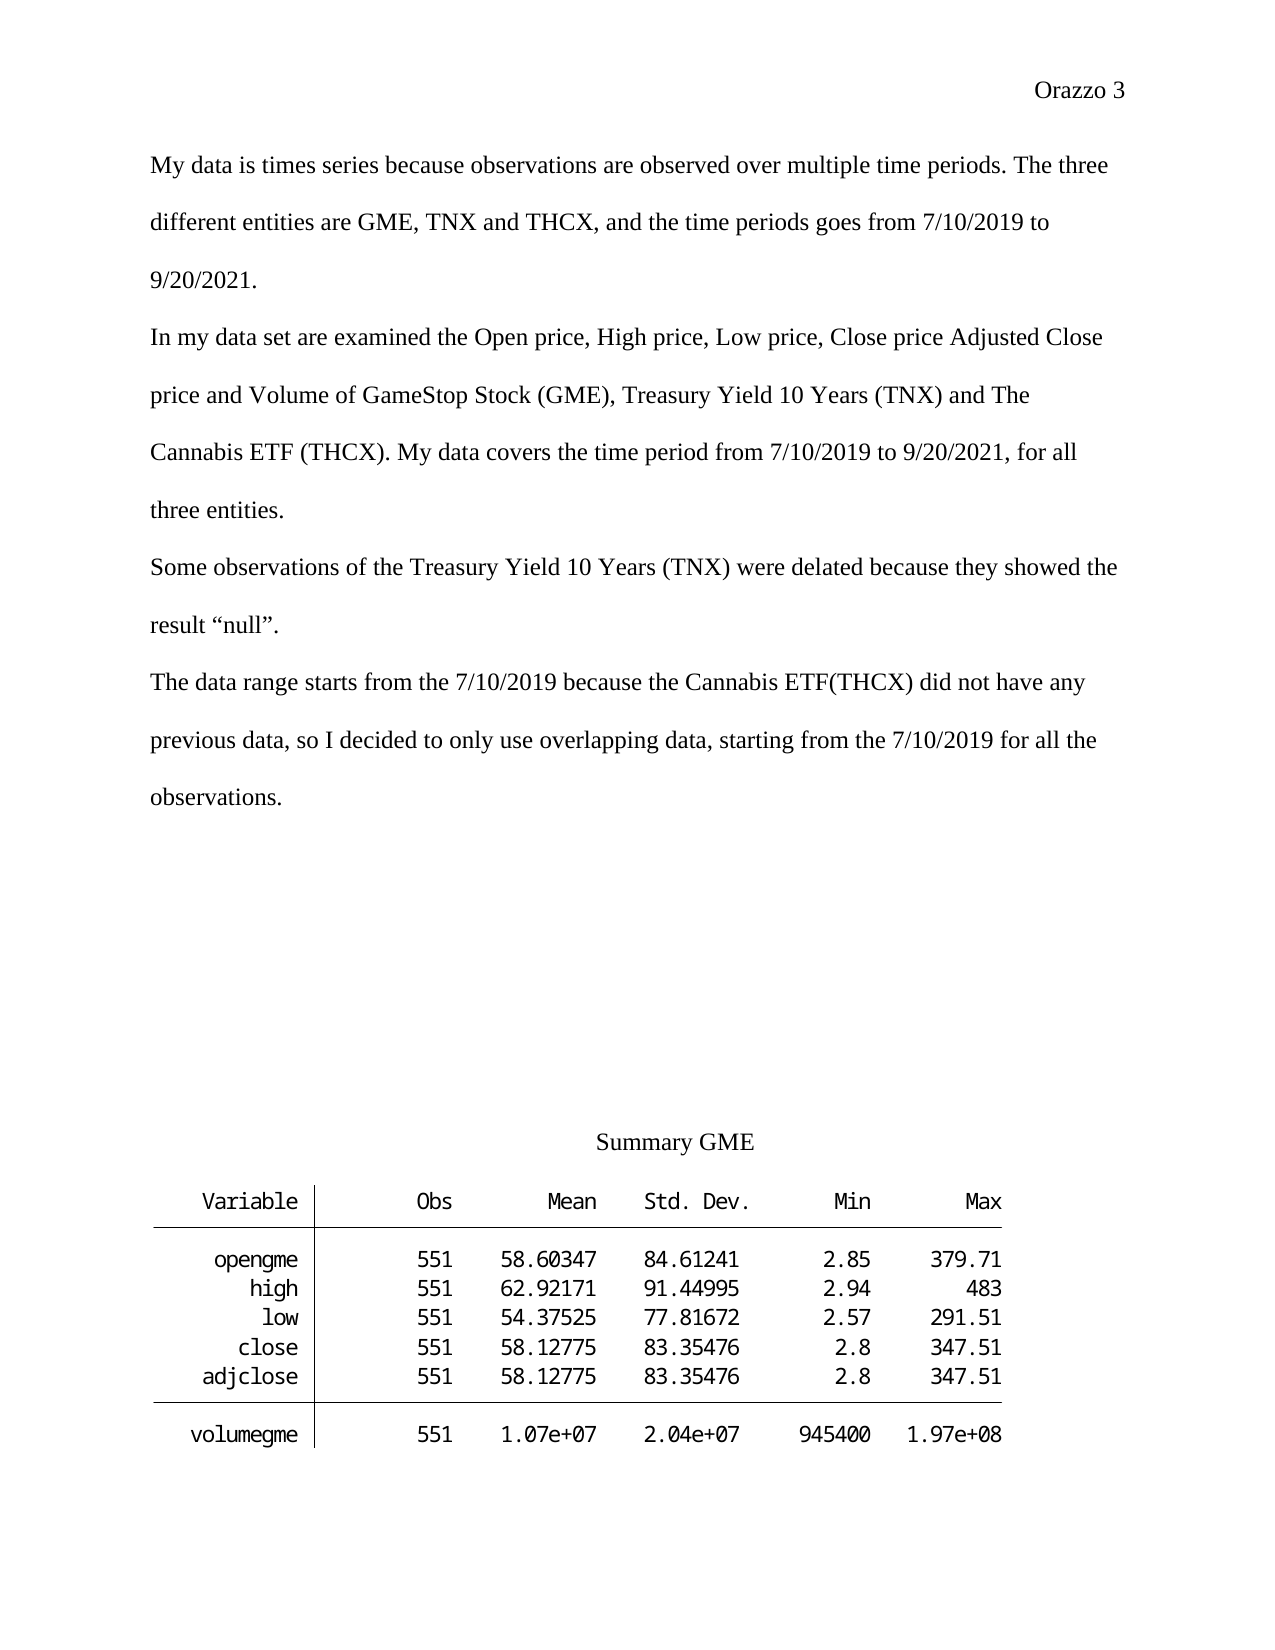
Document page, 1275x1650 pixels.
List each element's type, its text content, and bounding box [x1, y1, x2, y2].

text Summary GME [225, 1127, 1125, 1156]
text My data is times series because observations are observed over multiple time periods. The three different entities are GME, TNX and THCX, and the time periods goes from 7/10/2019 to 9/20/2021. [150, 150, 1125, 294]
text In my data set are examined the Open price, High price, Low price, Close price Adjusted Close price and Volume of GameStop Stock (GME), Treasury Yield 10 Years (TNX) and The Cannabis ETF (THCX). My data covers the time period from 7/10/2019 to 9/20/2021, for all three entities. [150, 322, 1125, 524]
text Some observations of the Treasury Yield 10 Years (TNX) were delated because they showed the result “null”. [150, 552, 1125, 639]
text The data range starts from the 7/10/2019 because the Cannabis ETF(THCX) did not have any previous data, so I decided to only use overlapping data, starting from the 7/10/2019 for all the observations. [150, 667, 1125, 811]
